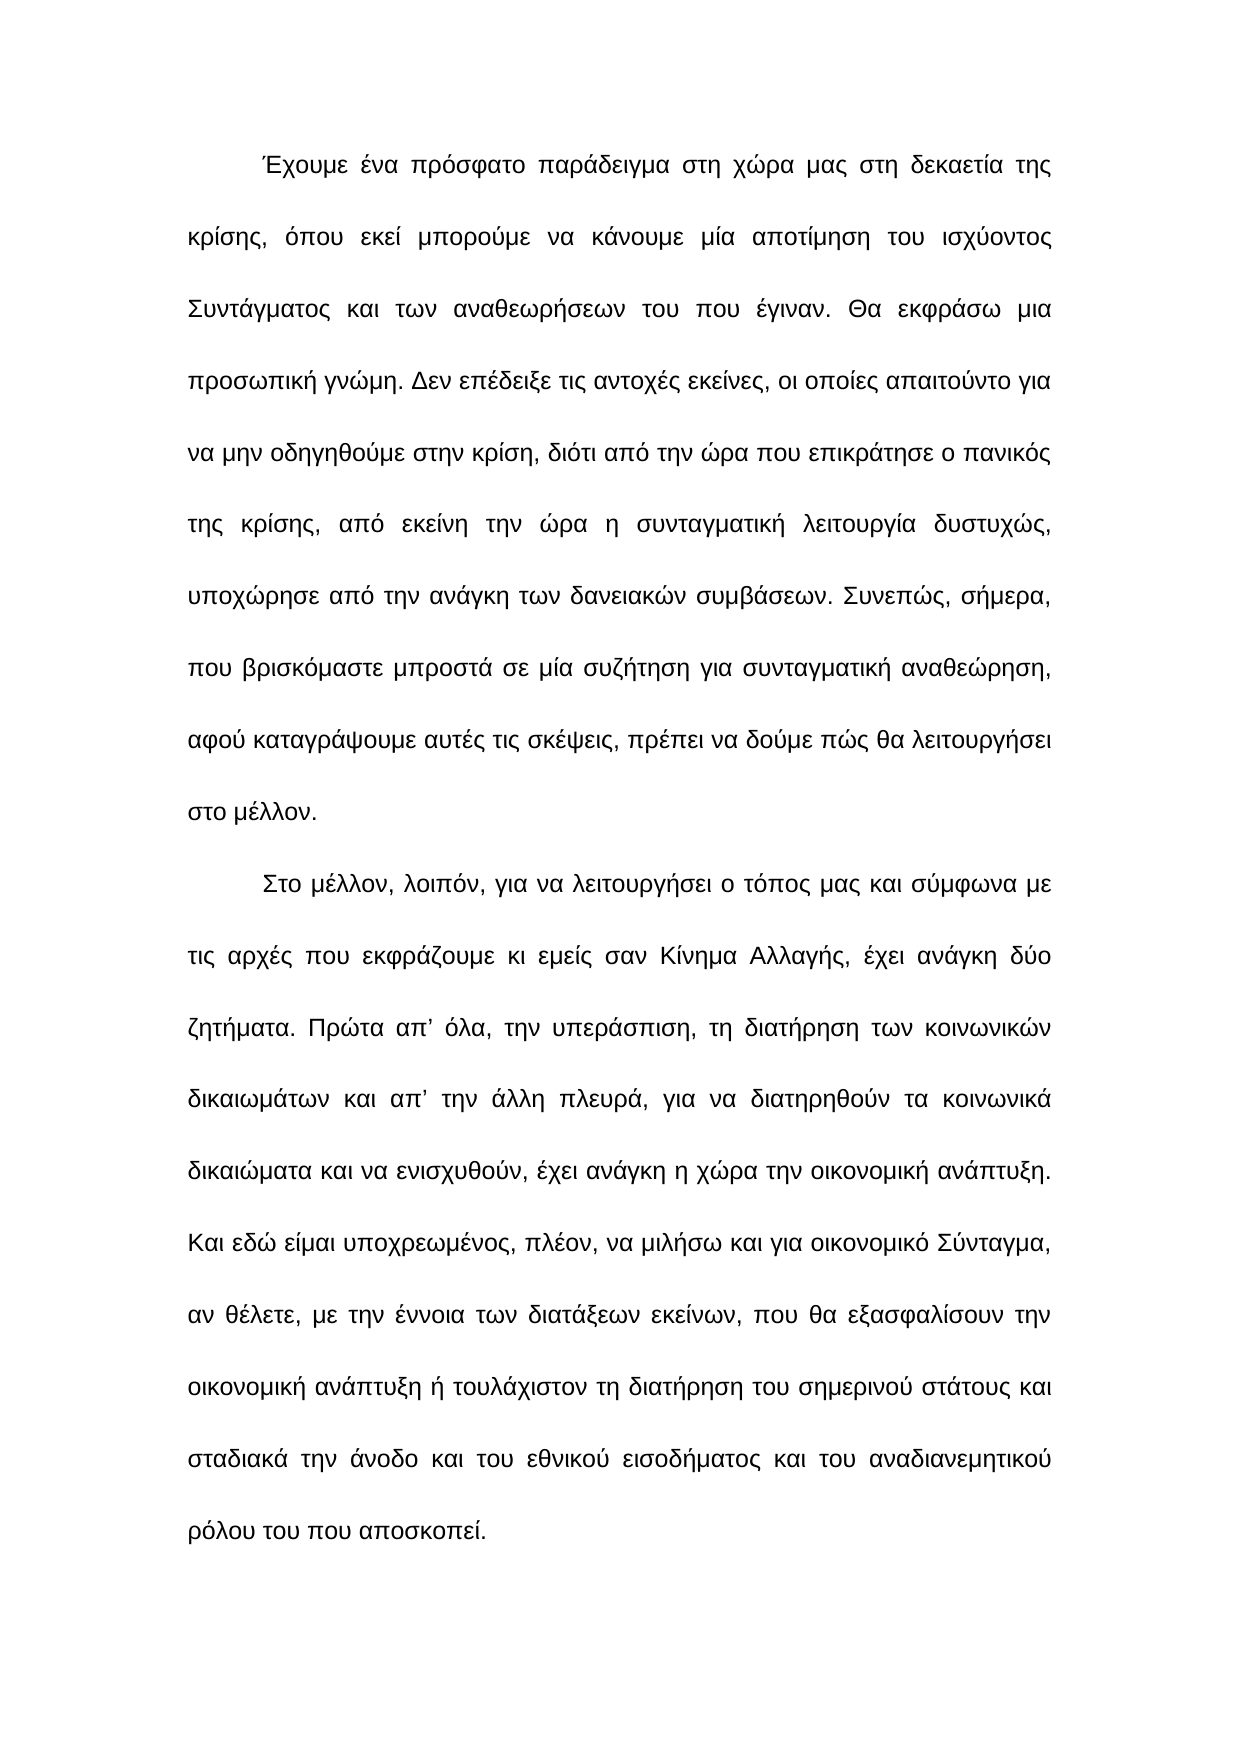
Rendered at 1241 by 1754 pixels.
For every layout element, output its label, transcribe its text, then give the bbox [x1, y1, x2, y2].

text Στο μέλλον, λοιπόν, για να λειτουργήσει ο τόπος μας και σύμφωνα με τις αρχές που εκφράζουμε κι εμείς σαν Κίνημα Αλλαγής, έχει ανάγκη δύο ζητήματα. Πρώτα απ’ όλα, την υπεράσπιση, τη διατήρηση των κοινωνικών δικαιωμάτων και απ’ την άλλη πλευρά, για να διατηρηθούν τα κοινωνικά δικαιώματα και να ενισχυθούν, έχει ανάγκη η χώρα την οικονομική ανάπτυξη. Και εδώ είμαι υποχρεωμένος, πλέον, να μιλήσω και για οικονομικό Σύνταγμα, αν θέλετε, με την έννοια των διατάξεων εκείνων, που θα εξασφαλίσουν την οικονομική ανάπτυξη ή τουλάχιστον τη διατήρηση του σημερινού στάτους και σταδιακά την άνοδο και του εθνικού εισοδήματος και του αναδιανεμητικού ρόλου του που αποσκοπεί. [187, 869, 1053, 1544]
text Έχουμε ένα πρόσφατο παράδειγμα στη χώρα μας στη δεκαετία της κρίσης, όπου εκεί μπορούμε να κάνουμε μία αποτίμηση του ισχύοντος Συντάγματος και των αναθεωρήσεων του που έγιναν. Θα εκφράσω μια προσωπική γνώμη. Δεν επέδειξε τις αντοχές εκείνες, οι οποίες απαιτούντο για να μην οδηγηθούμε στην κρίση, διότι από την ώρα που επικράτησε ο πανικός της κρίσης, από εκείνη την ώρα η συνταγματική λειτουργία δυστυχώς, υποχώρησε από την ανάγκη των δανειακών συμβάσεων. Συνεπώς, σήμερα, που βρισκόμαστε μπροστά σε μία συζήτηση για συνταγματική αναθεώρηση, αφού καταγράψουμε αυτές τις σκέψεις, πρέπει να δούμε πώς θα λειτουργήσει στο μέλλον. [187, 150, 1053, 826]
